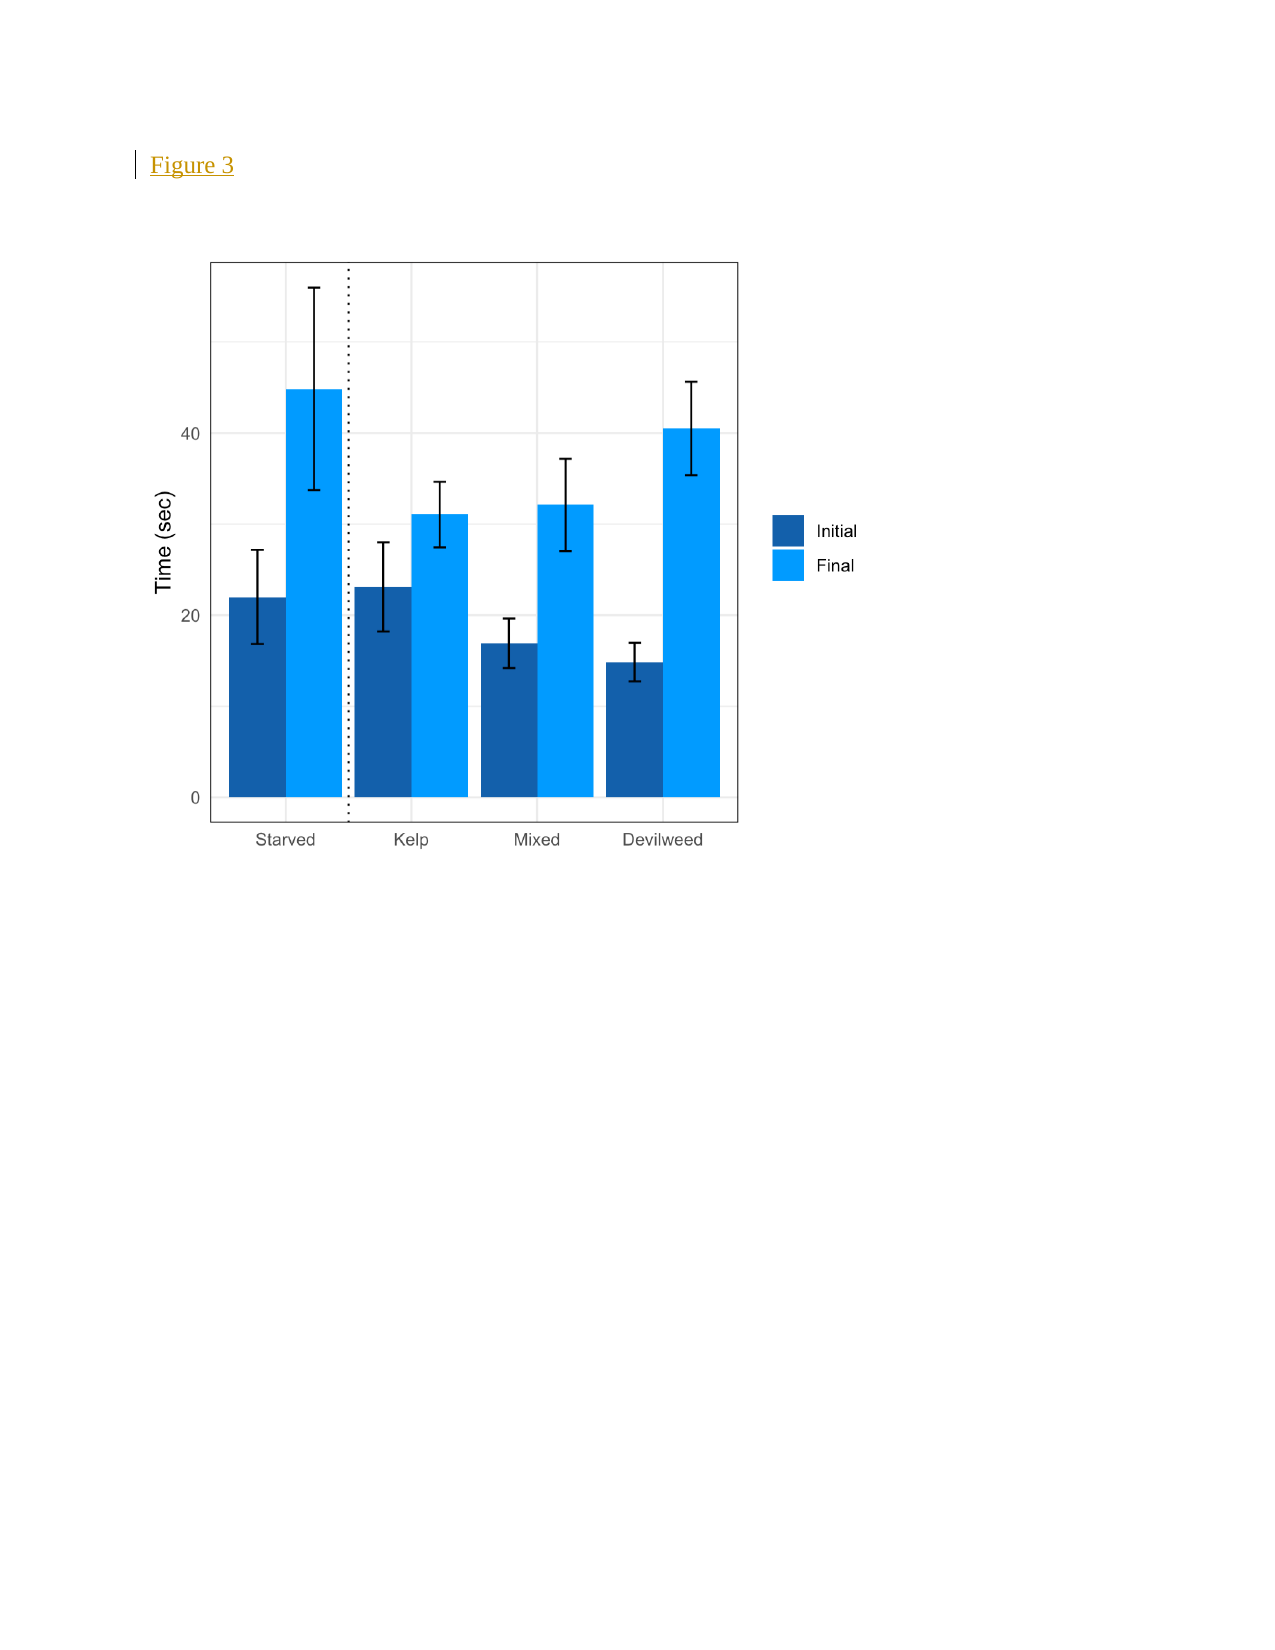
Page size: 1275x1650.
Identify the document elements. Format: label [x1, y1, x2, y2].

picture [150, 236, 873, 866]
